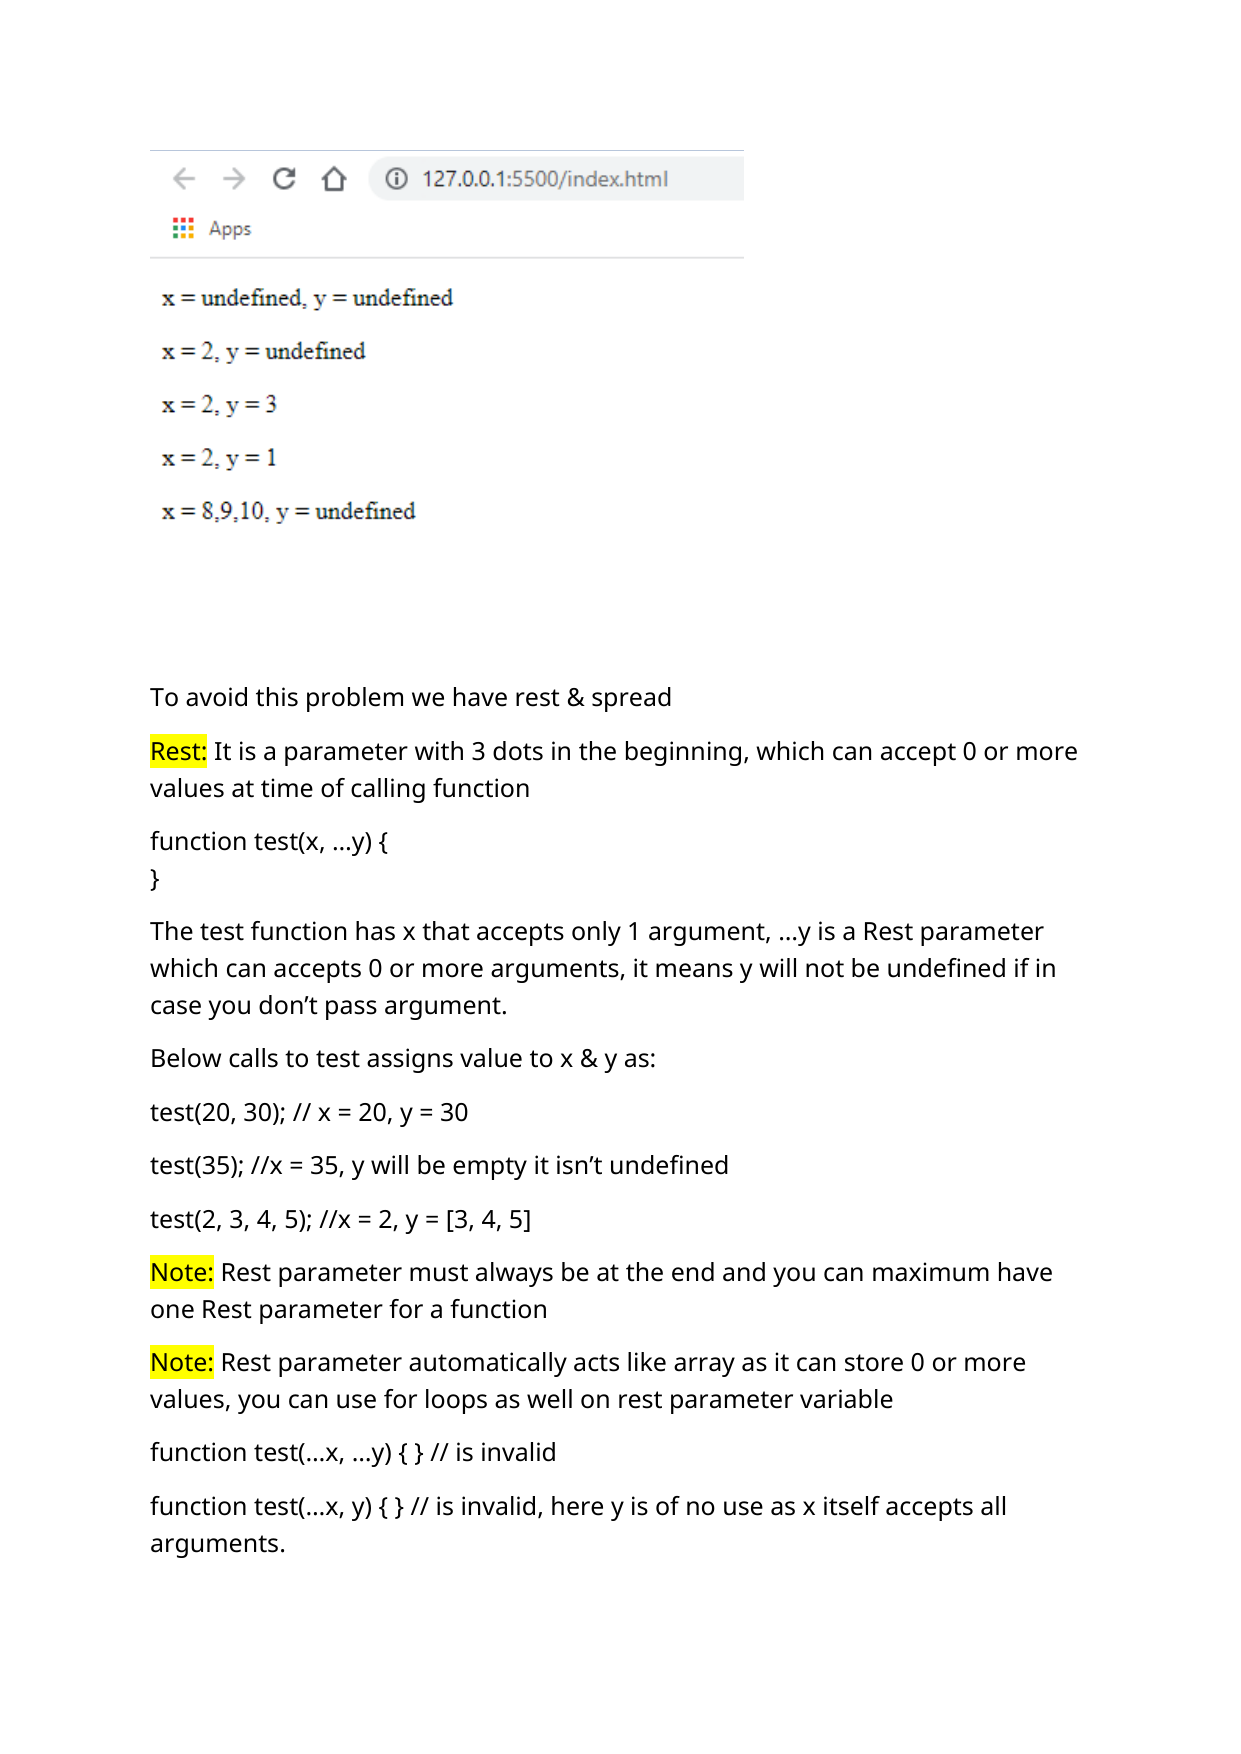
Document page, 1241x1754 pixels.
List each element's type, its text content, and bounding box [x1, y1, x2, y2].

text Note: Rest parameter must always be at the end and you can maximum have one Rest parameter for a function [150, 1255, 1090, 1326]
text The test function has x that accepts only 1 argument, …y is a Rest parameter which can accepts 0 or more arguments, it means y will not be undefined if in case you don’t pass argument. [150, 914, 1090, 1022]
text Note: Rest parameter automatically acts like array as it can store 0 or more values, you can use for loops as well on rest parameter variable [150, 1345, 1090, 1416]
picture [150, 150, 744, 662]
text Below calls to test assigns value to x & y as: [150, 1041, 1090, 1075]
text To avoid this problem we have rest & spread [150, 680, 1090, 714]
text test(20, 30); // x = 20, y = 30 [150, 1094, 1090, 1128]
text test(35); //x = 35, y will be empty it isn’t undefined [150, 1148, 1090, 1182]
text Rest: It is a parameter with 3 dots in the beginning, which can accept 0 or more values at time of calling function [150, 733, 1090, 804]
text test(2, 3, 4, 5); //x = 2, y = [3, 4, 5] [150, 1201, 1090, 1235]
text function test(x, …y) { } [150, 824, 1090, 894]
text function test(…x, …y) { } // is invalid [150, 1435, 1090, 1469]
text function test(…x, y) { } // is invalid, here y is of no use as x itself accepts all arguments. [150, 1488, 1090, 1559]
